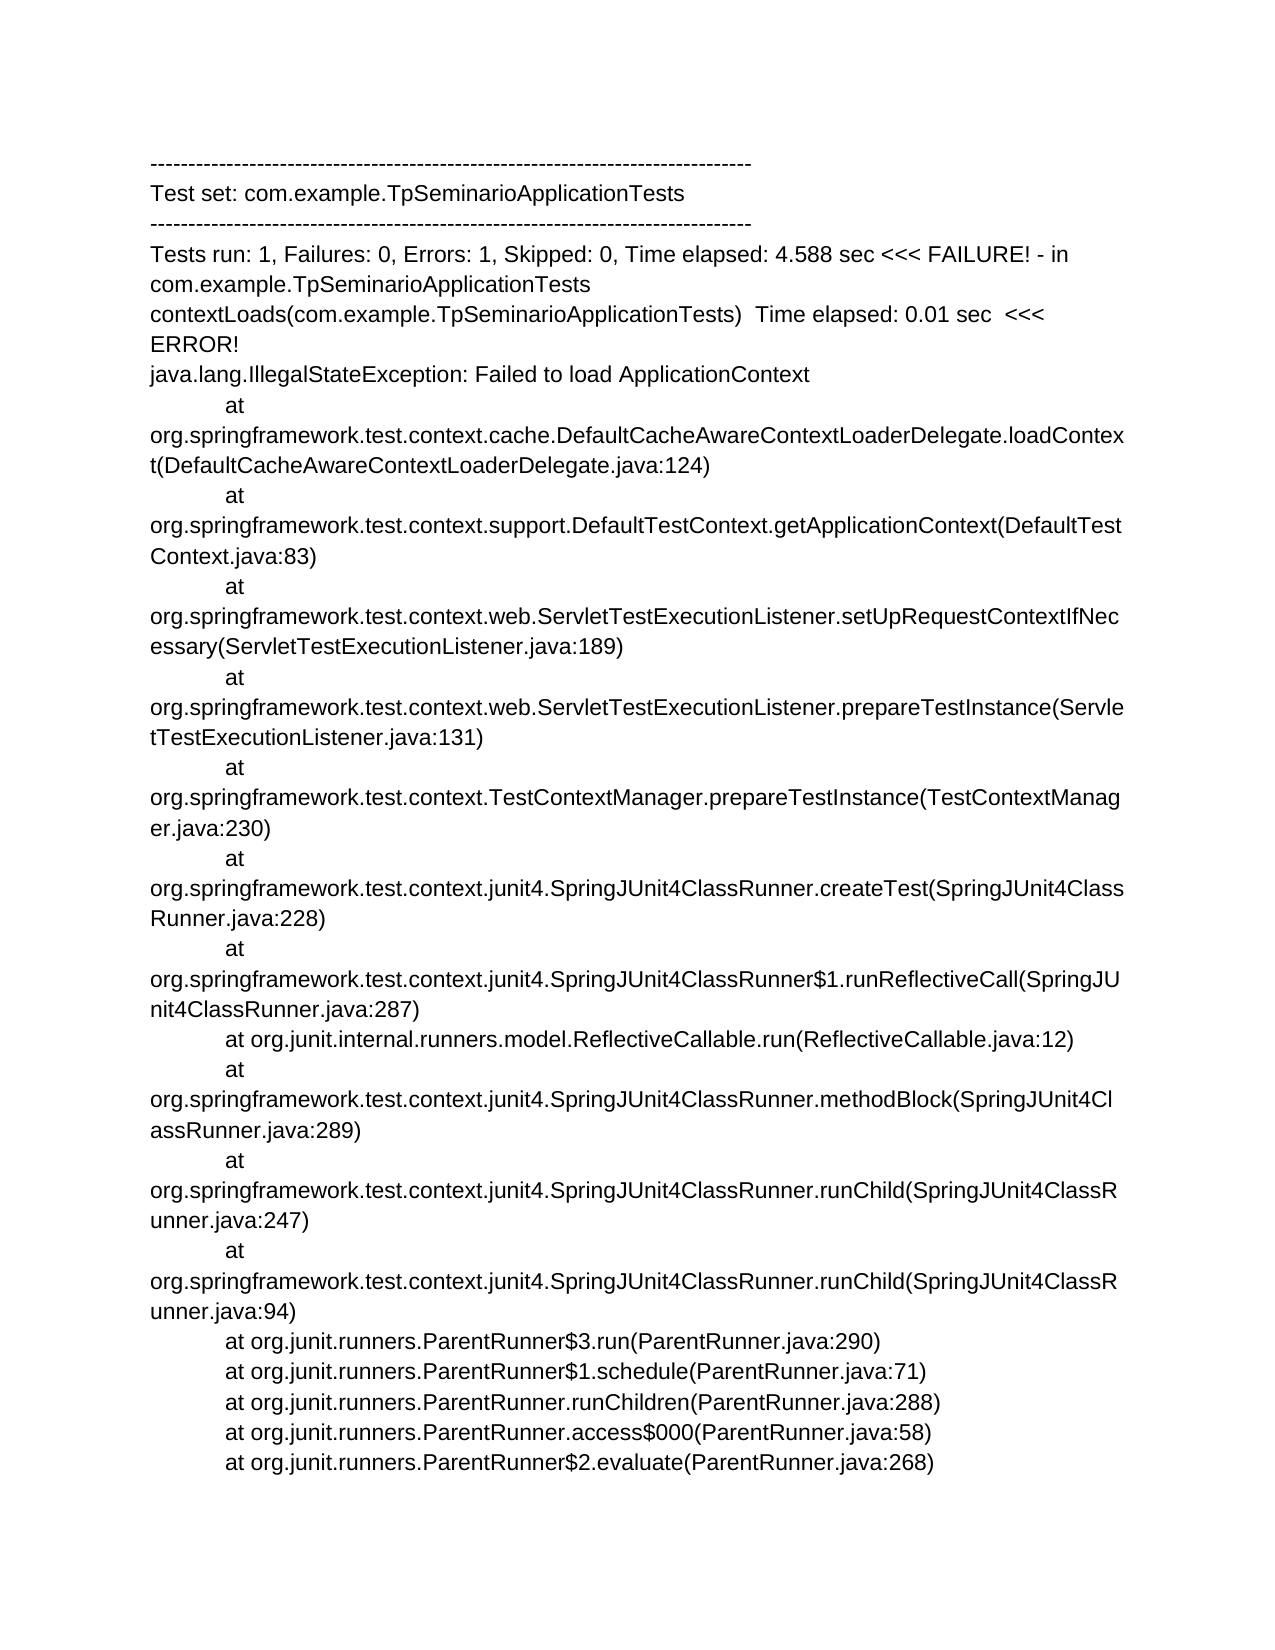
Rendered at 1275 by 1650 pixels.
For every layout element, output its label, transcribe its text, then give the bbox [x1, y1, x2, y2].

text contextLoads(com.example.TpSeminarioApplicationTests) Time elapsed: 0.01 sec <<< ERROR! [150, 301, 1125, 358]
text at org.springframework.test.context.junit4.SpringJUnit4ClassRunner$1.runReflectiveCall(SpringJUnit4ClassRunner.java:287) [150, 935, 1125, 1022]
text at org.junit.runners.ParentRunner$2.evaluate(ParentRunner.java:268) [150, 1449, 1125, 1475]
text at org.springframework.test.context.junit4.SpringJUnit4ClassRunner.runChild(SpringJUnit4ClassRunner.java:94) [150, 1237, 1125, 1324]
text at org.springframework.test.context.web.ServletTestExecutionListener.prepareTestInstance(ServletTestExecutionListener.java:131) [150, 663, 1125, 750]
text at org.springframework.test.context.junit4.SpringJUnit4ClassRunner.runChild(SpringJUnit4ClassRunner.java:247) [150, 1147, 1125, 1234]
text at org.springframework.test.context.junit4.SpringJUnit4ClassRunner.methodBlock(SpringJUnit4ClassRunner.java:289) [150, 1056, 1125, 1143]
text Tests run: 1, Failures: 0, Errors: 1, Skipped: 0, Time elapsed: 4.588 sec <<< FAILURE! - in com.example.TpSeminarioApplicationTests [150, 241, 1125, 297]
text at org.springframework.test.context.junit4.SpringJUnit4ClassRunner.createTest(SpringJUnit4ClassRunner.java:228) [150, 845, 1125, 932]
text at org.junit.internal.runners.model.ReflectiveCallable.run(ReflectiveCallable.java:12) [150, 1026, 1125, 1052]
text ------------------------------------------------------------------------------- [150, 150, 1125, 176]
text at org.springframework.test.context.cache.DefaultCacheAwareContextLoaderDelegate.loadContext(DefaultCacheAwareContextLoaderDelegate.java:124) [150, 392, 1125, 478]
text at org.springframework.test.context.TestContextManager.prepareTestInstance(TestContextManager.java:230) [150, 754, 1125, 841]
text at org.junit.runners.ParentRunner.runChildren(ParentRunner.java:288) [150, 1388, 1125, 1415]
text at org.springframework.test.context.web.ServletTestExecutionListener.setUpRequestContextIfNecessary(ServletTestExecutionListener.java:189) [150, 573, 1125, 660]
text at org.junit.runners.ParentRunner$1.schedule(ParentRunner.java:71) [150, 1358, 1125, 1385]
text at org.springframework.test.context.support.DefaultTestContext.getApplicationContext(DefaultTestContext.java:83) [150, 482, 1125, 569]
text at org.junit.runners.ParentRunner.access$000(ParentRunner.java:58) [150, 1419, 1125, 1445]
text ------------------------------------------------------------------------------- [150, 210, 1125, 237]
text Test set: com.example.TpSeminarioApplicationTests [150, 180, 1125, 207]
text java.lang.IllegalStateException: Failed to load ApplicationContext [150, 361, 1125, 388]
text at org.junit.runners.ParentRunner$3.run(ParentRunner.java:290) [150, 1328, 1125, 1354]
